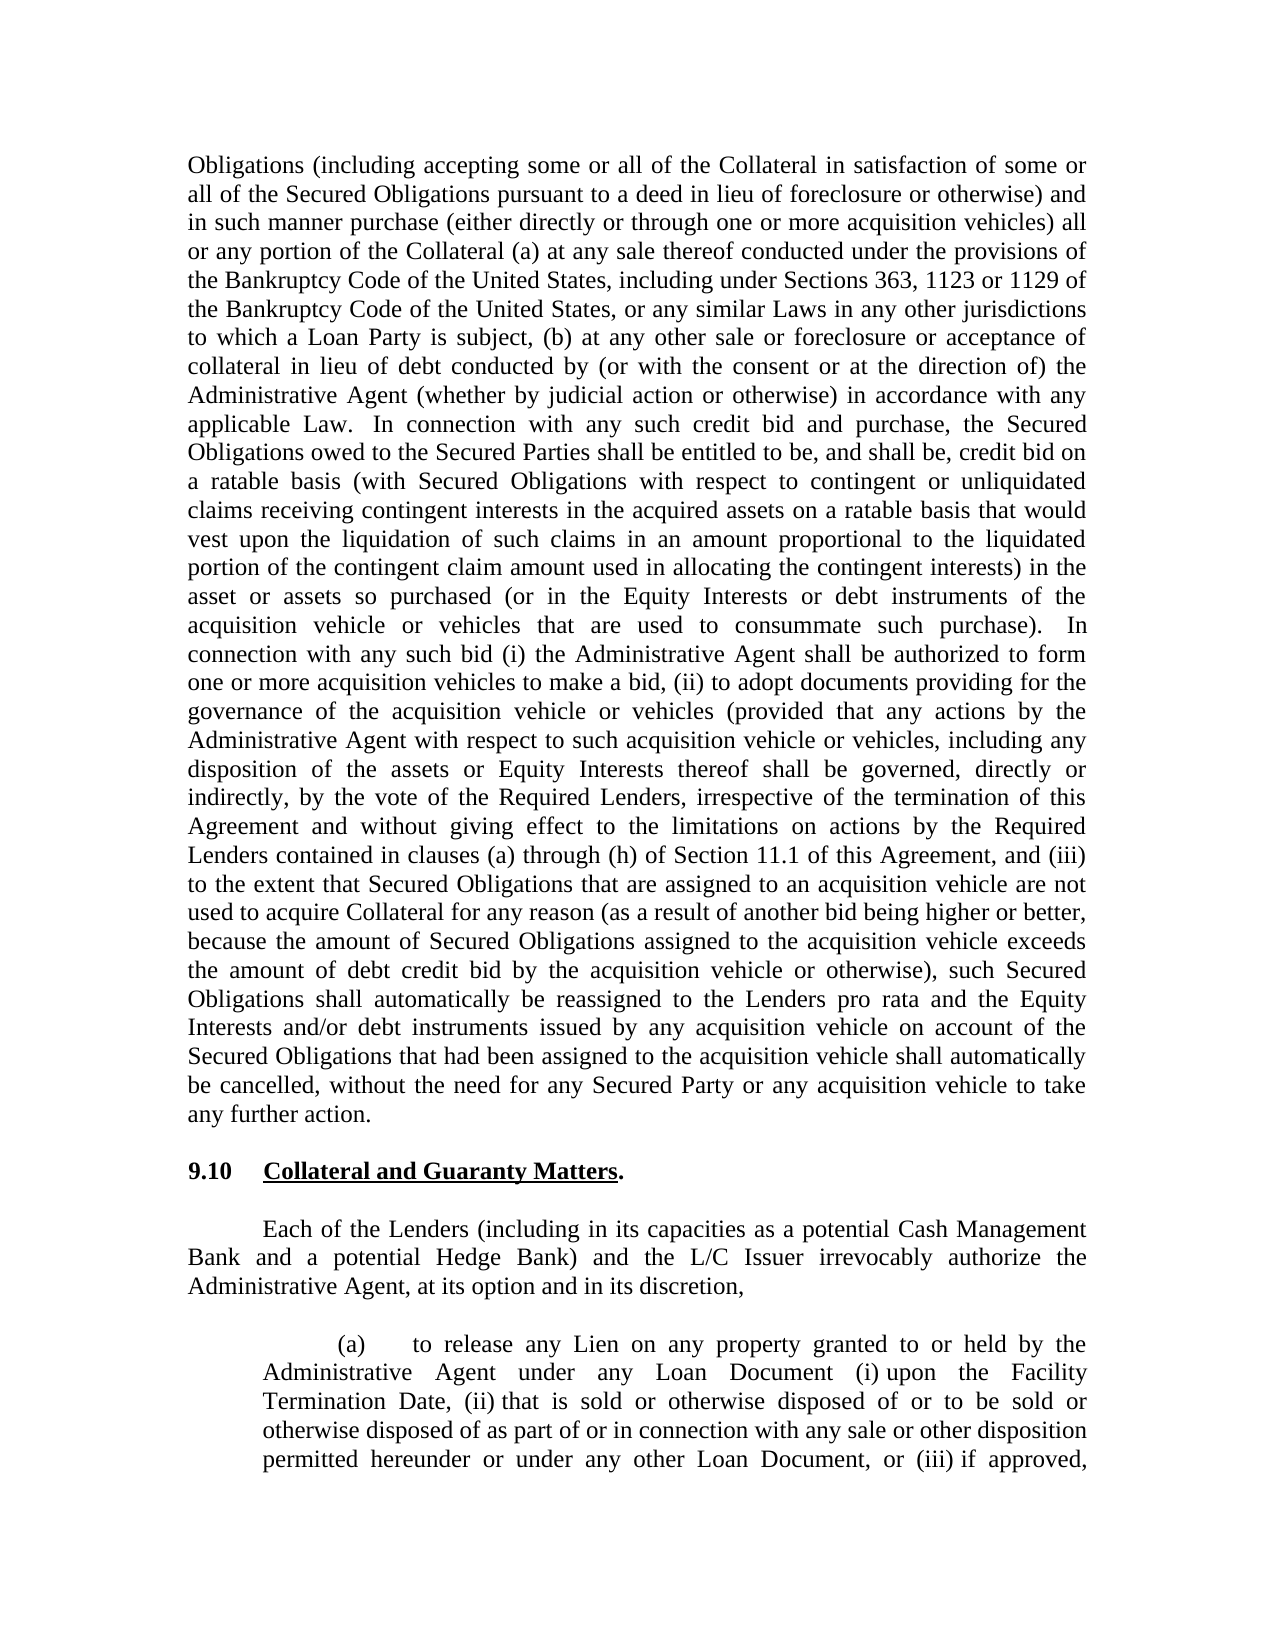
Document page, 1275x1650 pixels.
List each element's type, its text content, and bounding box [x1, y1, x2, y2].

table_header 9.10 [188, 1156, 263, 1185]
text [262, 1329, 1087, 1472]
table_header Collateral and Guaranty Matters. [263, 1156, 1087, 1185]
text Each of the Lenders (including in its capacities as a potential Cash Management Bank and a potential Hedge Bank) and the L/C Issuer irrevocably authorize the Administrative Agent, at its option and in its discretion, [187, 1214, 1087, 1300]
